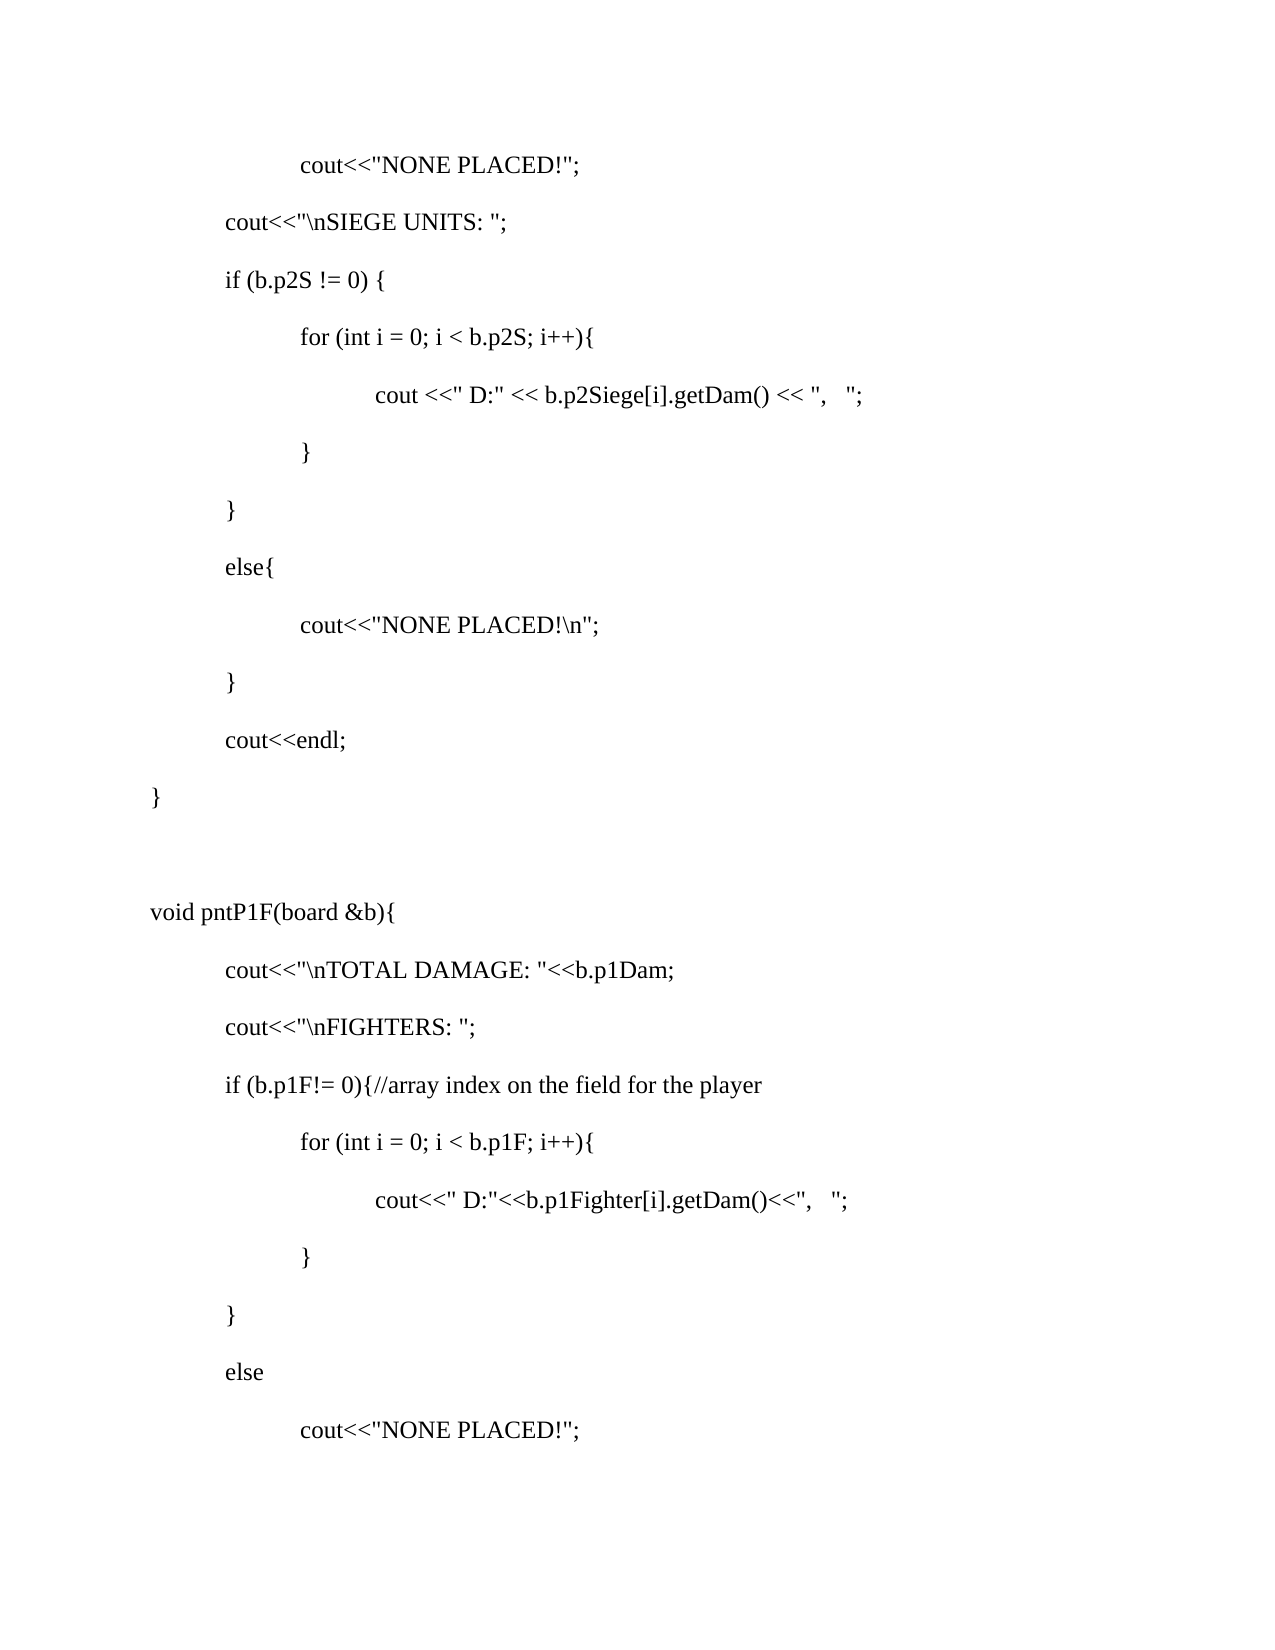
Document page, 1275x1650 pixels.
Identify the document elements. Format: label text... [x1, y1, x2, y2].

text cout<<"NONE PLACED!"; [150, 150, 1125, 179]
text if (b.p2S != 0) { [150, 265, 1125, 294]
text else [150, 1357, 1125, 1386]
text cout<<" D:"<<b.p1Fighter[i].getDam()<<", "; [150, 1185, 1125, 1214]
text void pntP1F(board &b){ [150, 897, 1125, 926]
text else{ [150, 552, 1125, 581]
text } [150, 1300, 1125, 1329]
text cout<<"NONE PLACED!"; [150, 1415, 1125, 1444]
text cout<<"\nSIEGE UNITS: "; [150, 207, 1125, 236]
text } [150, 437, 1125, 466]
text } [150, 1242, 1125, 1271]
text cout<<"\nFIGHTERS: "; [150, 1012, 1125, 1041]
text for (int i = 0; i < b.p2S; i++){ [150, 322, 1125, 351]
text for (int i = 0; i < b.p1F; i++){ [150, 1127, 1125, 1156]
text } [150, 782, 1125, 811]
text cout<<"NONE PLACED!\n"; [150, 610, 1125, 639]
text cout<<endl; [150, 725, 1125, 754]
text if (b.p1F!= 0){//array index on the field for the player [150, 1070, 1125, 1099]
text cout<<"\nTOTAL DAMAGE: "<<b.p1Dam; [150, 955, 1125, 984]
text } [150, 667, 1125, 696]
text } [150, 495, 1125, 524]
text cout <<" D:" << b.p2Siege[i].getDam() << ", "; [150, 380, 1125, 409]
